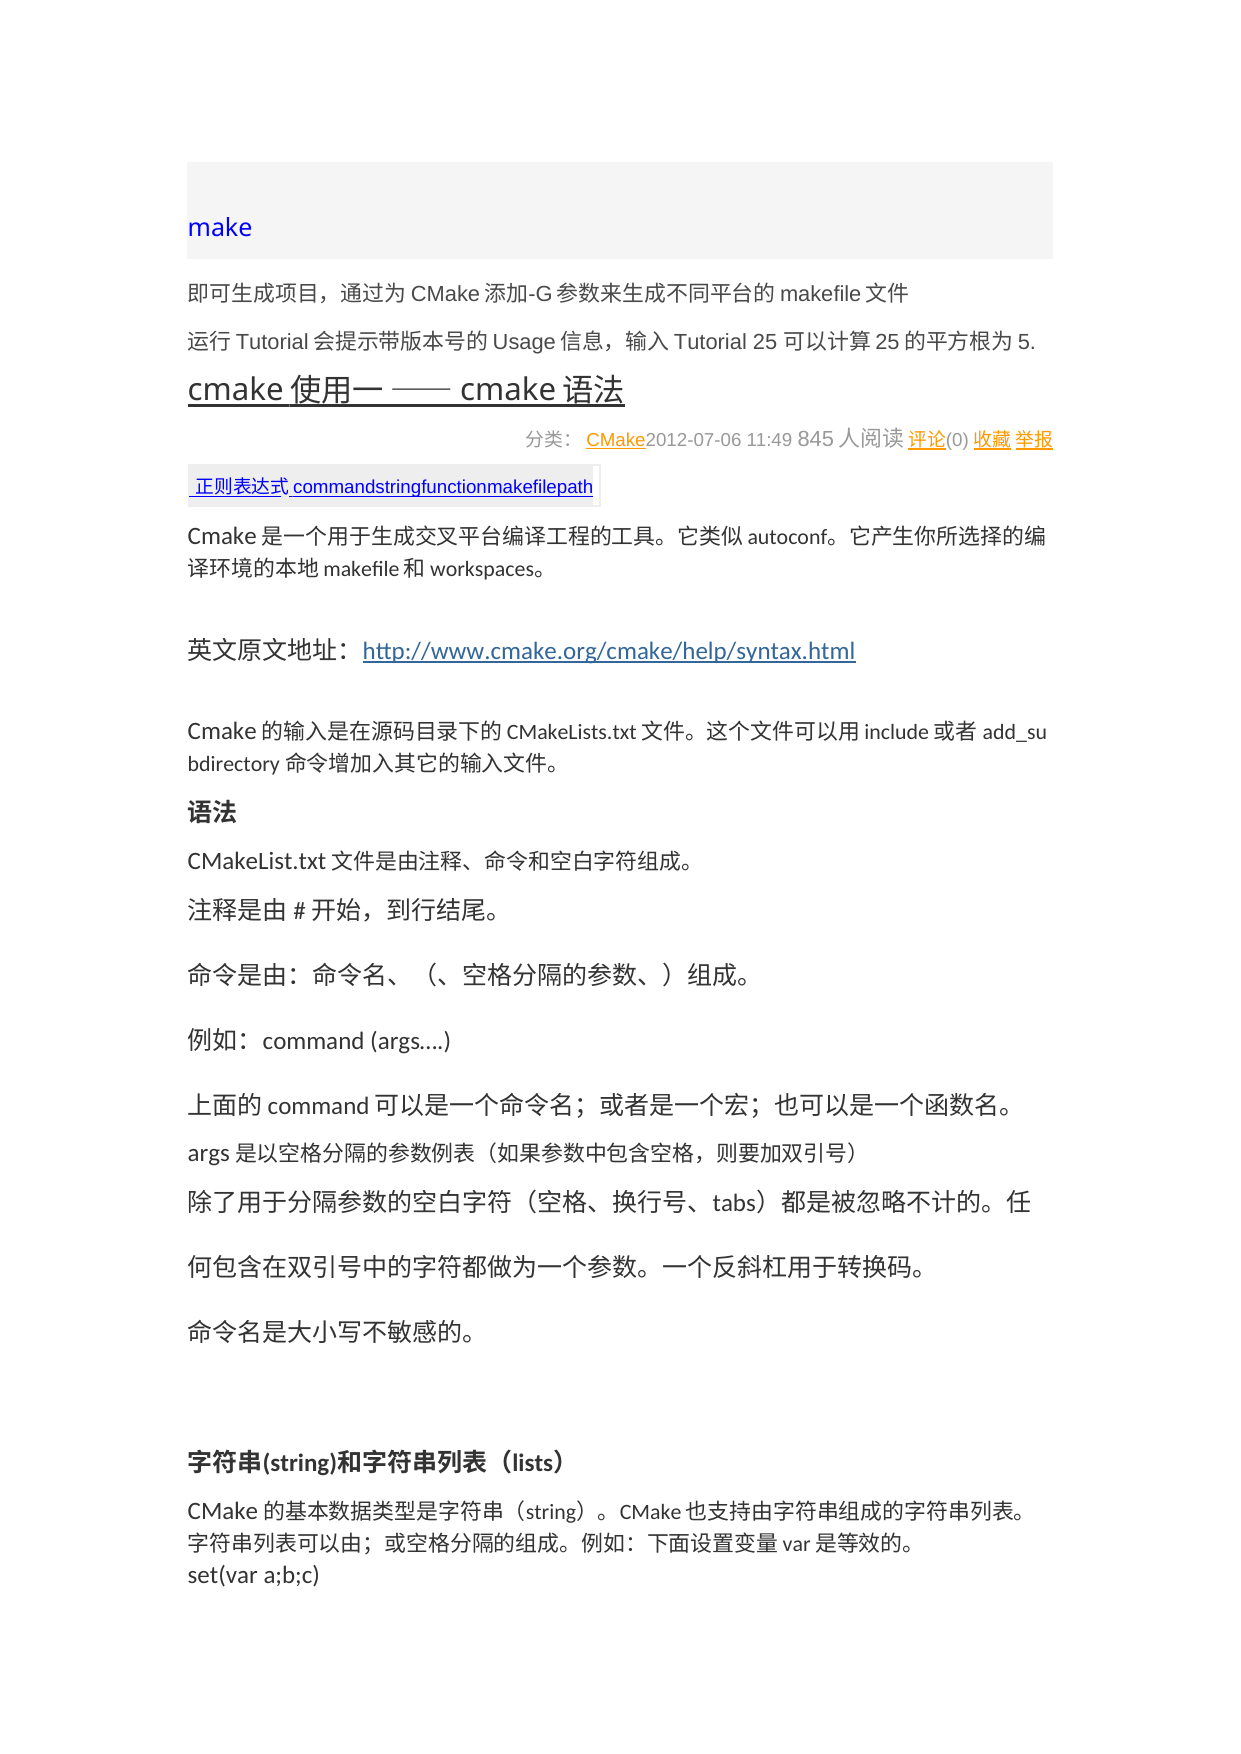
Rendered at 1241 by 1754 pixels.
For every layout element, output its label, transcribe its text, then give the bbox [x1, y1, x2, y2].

text Cmake是一个用于生成交叉平台编译工程的工具。它类似autoconf。它产生你所选择的编译环境的本地makefile和workspaces。 [187, 518, 1053, 583]
text 字符串(string)和字符串列表（lists） [187, 1428, 1053, 1493]
text 分类： CMake2012-07-06 11:49 845人阅读 评论(0) 收藏 举报 [187, 421, 1053, 453]
subtitle cmake使用一 —— cmake语法 [187, 356, 1053, 421]
text 语法 [187, 778, 1053, 843]
text 英文原文地址：http://www.cmake.org/cmake/help/syntax.html [187, 616, 1053, 681]
text CMakeList.txt文件是由注释、命令和空白字符组成。 [187, 843, 1053, 876]
text 注释是由 # 开始，到行结尾。 [187, 876, 1053, 941]
text 例如：command (args….) [187, 1006, 1053, 1071]
text 除了用于分隔参数的空白字符（空格、换行号、tabs）都是被忽略不计的。任何包含在双引号中的字符都做为一个参数。一个反斜杠用于转换码。 [187, 1168, 1053, 1298]
text 运行Tutorial会提示带版本号的Usage信息，输入Tutorial 25 可以计算25的平方根为5. [187, 323, 1053, 356]
text 命令名是大小写不敏感的。 [187, 1298, 1053, 1363]
text args是以空格分隔的参数例表（如果参数中包含空格，则要加双引号） [187, 1136, 1053, 1168]
text 命令是由：命令名、（、空格分隔的参数、）组成。 [187, 941, 1053, 1006]
text Cmake的输入是在源码目录下的CMakeLists.txt文件。这个文件可以用include 或者 add_subdirectory 命令增加入其它的输入文件。 [187, 713, 1053, 778]
text 正则表达式commandstringfunctionmakefilepath [187, 453, 1053, 518]
text 即可生成项目，通过为CMake添加-G参数来生成不同平台的makefile文件 [187, 275, 1053, 308]
text 上面的command可以是一个命令名；或者是一个宏；也可以是一个函数名。 [187, 1071, 1053, 1136]
text CMake的基本数据类型是字符串（string）。CMake也支持由字符串组成的字符串列表。字符串列表可以由；或空格分隔的组成。例如：下面设置变量var是等效的。 [187, 1493, 1053, 1558]
text set(var a;b;c) [187, 1558, 1053, 1591]
text make [187, 194, 1053, 259]
